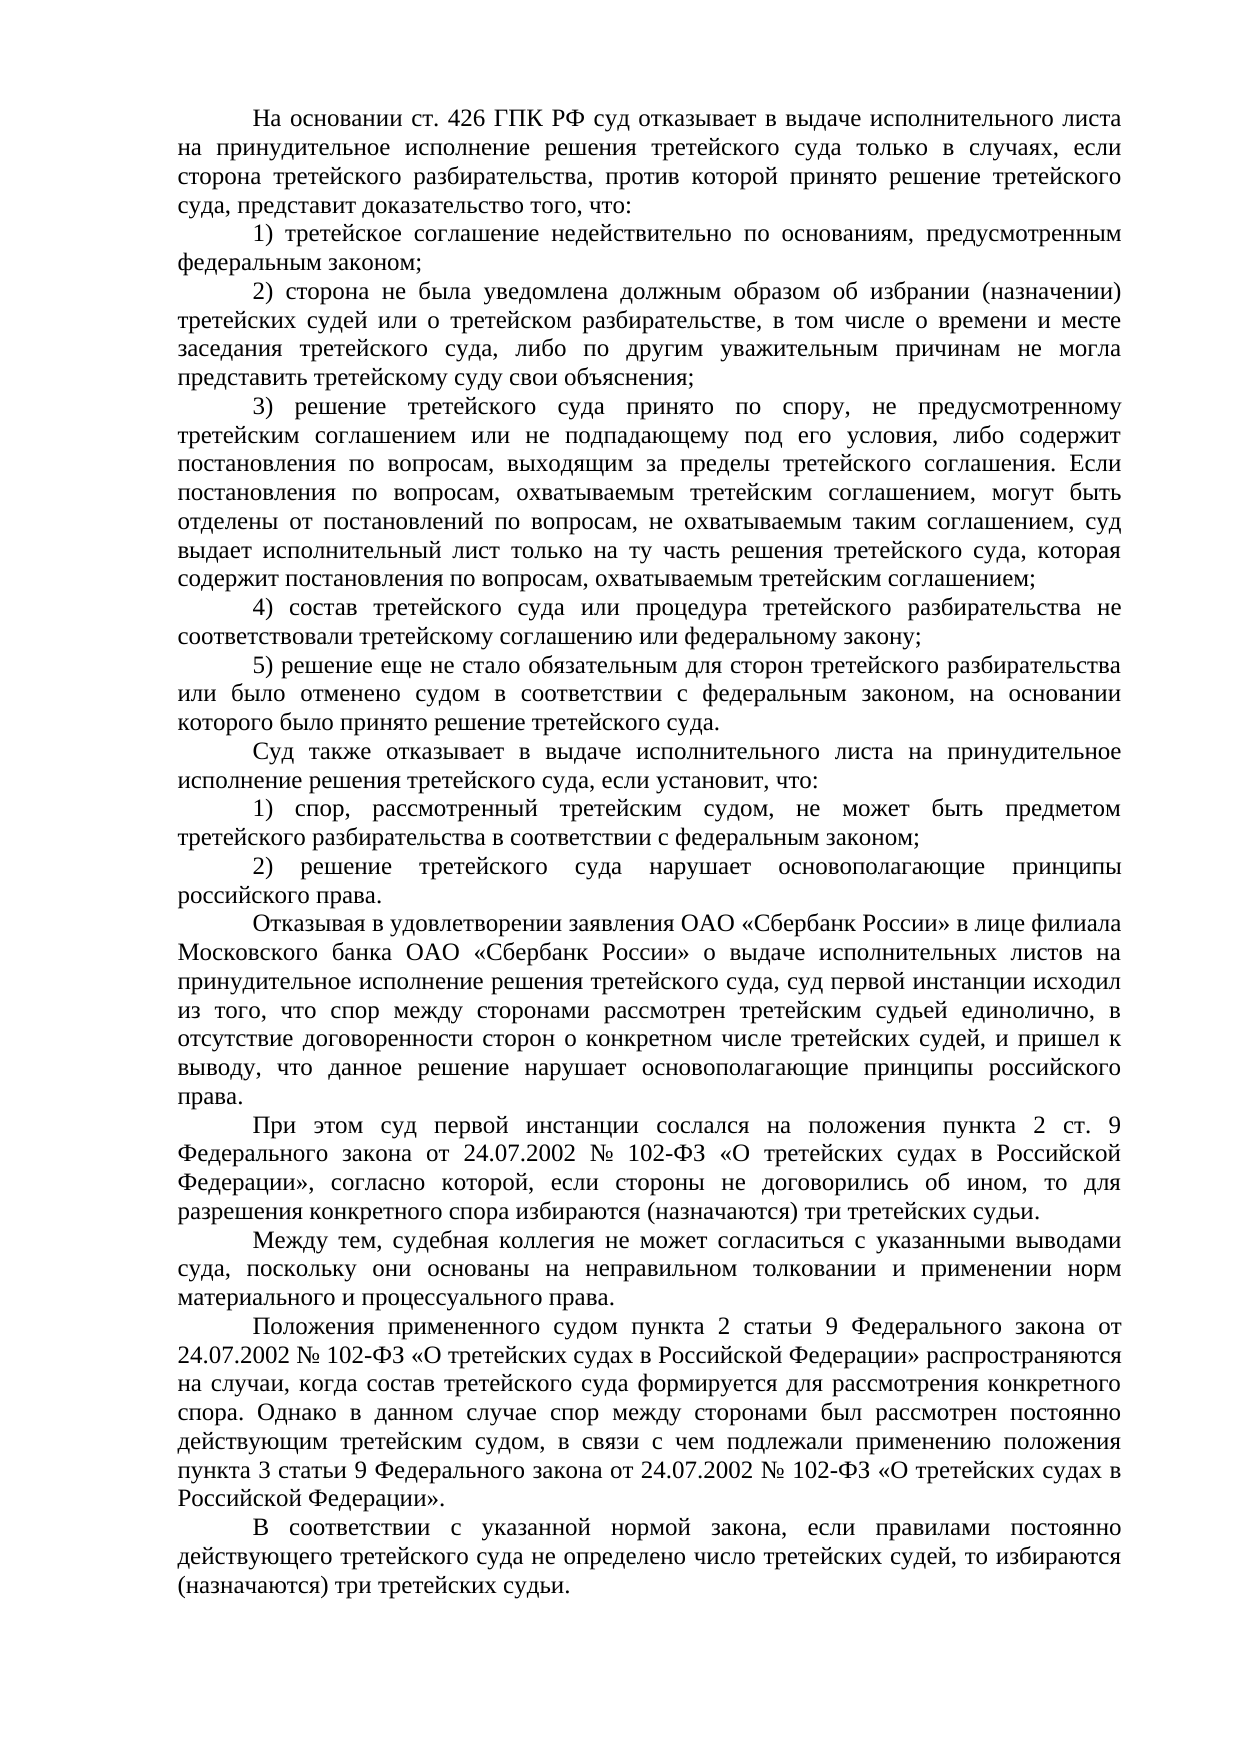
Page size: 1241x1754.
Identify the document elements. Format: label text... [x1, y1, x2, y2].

text 1) третейское соглашение недействительно по основаниям, предусмотренным федеральным законом; [177, 218, 1122, 276]
text Суд также отказывает в выдаче исполнительного листа на принудительное исполнение решения третейского суда, если установит, что: [177, 736, 1122, 793]
text 2) сторона не была уведомлена должным образом об избрании (назначении) третейских судей или о третейском разбирательстве, в том числе о времени и месте заседания третейского суда, либо по другим уважительным причинам не могла представить третейскому суду свои объяснения; [177, 276, 1122, 391]
text 3) решение третейского суда принято по спору, не предусмотренному третейским соглашением или не подпадающему под его условия, либо содержит постановления по вопросам, выходящим за пределы третейского соглашения. Если постановления по вопросам, охватываемым третейским соглашением, могут быть отделены от постановлений по вопросам, не охватываемым таким соглашением, суд выдает исполнительный лист только на ту часть решения третейского суда, которая содержит постановления по вопросам, охватываемым третейским соглашением; [177, 391, 1122, 592]
text На основании ст. 426 ГПК РФ суд отказывает в выдаче исполнительного листа на принудительное исполнение решения третейского суда только в случаях, если сторона третейского разбирательства, против которой принято решение третейского суда, представит доказательство того, что: [177, 103, 1122, 218]
text Положения примененного судом пункта 2 статьи 9 Федерального закона от 24.07.2002 № 102-ФЗ «О третейских судах в Российской Федерации» распространяются на случаи, когда состав третейского суда формируется для рассмотрения конкретного спора. Однако в данном случае спор между сторонами был рассмотрен постоянно действующим третейским судом, в связи с чем подлежали применению положения пункта 3 статьи 9 Федерального закона от 24.07.2002 № 102-ФЗ «О третейских судах в Российской Федерации». [177, 1311, 1122, 1512]
text 2) решение третейского суда нарушает основополагающие принципы российского права. [177, 851, 1122, 908]
text В соответствии с указанной нормой закона, если правилами постоянно действующего третейского суда не определено число третейских судей, то избираются (назначаются) три третейских судьи. [177, 1512, 1122, 1598]
text 1) спор, рассмотренный третейским судом, не может быть предметом третейского разбирательства в соответствии с федеральным законом; [177, 793, 1122, 851]
text При этом суд первой инстанции сослался на положения пункта 2 ст. 9 Федерального закона от 24.07.2002 № 102-ФЗ «О третейских судах в Российской Федерации», согласно которой, если стороны не договорились об ином, то для разрешения конкретного спора избираются (назначаются) три третейских судьи. [177, 1110, 1122, 1225]
text 5) решение еще не стало обязательным для сторон третейского разбирательства или было отменено судом в соответствии с федеральным законом, на основании которого было принято решение третейского суда. [177, 650, 1122, 736]
text 4) состав третейского суда или процедура третейского разбирательства не соответствовали третейскому соглашению или федеральному закону; [177, 592, 1122, 650]
text Отказывая в удовлетворении заявления ОАО «Сбербанк России» в лице филиала Московского банка ОАО «Сбербанк России» о выдаче исполнительных листов на принудительное исполнение решения третейского суда, суд первой инстанции исходил из того, что спор между сторонами рассмотрен третейским судьей единолично, в отсутствие договоренности сторон о конкретном числе третейских судей, и пришел к выводу, что данное решение нарушает основополагающие принципы российского права. [177, 908, 1122, 1110]
text Между тем, судебная коллегия не может согласиться с указанными выводами суда, поскольку они основаны на неправильном толковании и применении норм материального и процессуального права. [177, 1225, 1122, 1311]
